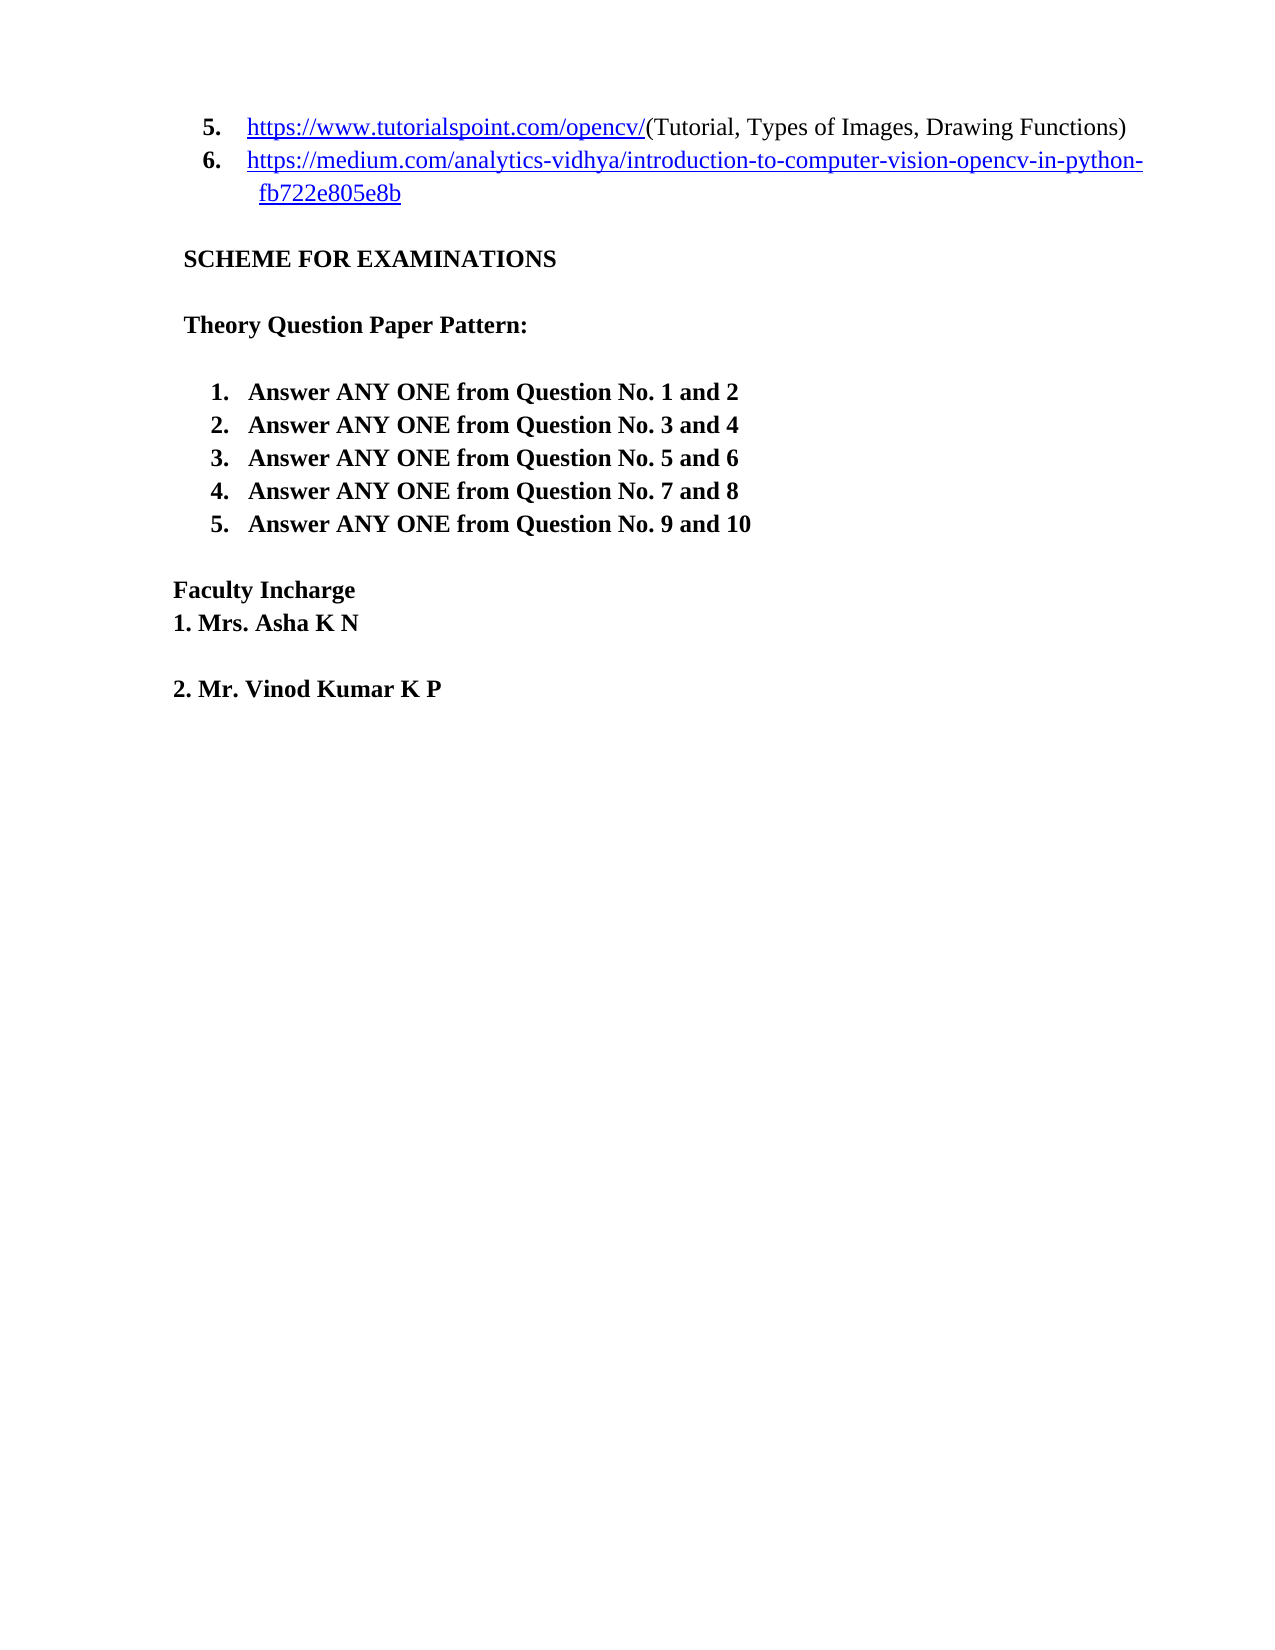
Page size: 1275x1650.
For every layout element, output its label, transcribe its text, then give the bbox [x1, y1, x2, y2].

list Answer ANY ONE from Question No. 5 and 6 [210, 443, 1102, 471]
text Theory Question Paper Pattern: [183, 311, 1102, 339]
list Answer ANY ONE from Question No. 3 and 4 [210, 410, 1102, 438]
list Answer ANY ONE from Question No. 7 and 8 [210, 476, 1102, 504]
list Answer ANY ONE from Question No. 9 and 10 [210, 509, 1102, 537]
list Answer ANY ONE from Question No. 1 and 2 [210, 377, 1102, 405]
text Faculty Incharge [173, 575, 1102, 603]
list https://www.tutorialspoint.com/opencv/(Tutorial, Types of Images, Drawing Functions) [202, 112, 1147, 141]
text 2. Mr. Vinod Kumar K P [173, 674, 1102, 703]
text 1. Mrs. Asha K N [173, 608, 1102, 637]
list https://medium.com/analytics-vidhya/introduction-to-computer-vision-opencv-in-python-fb722e805e8b [202, 146, 1147, 207]
text SCHEME FOR EXAMINATIONS [183, 244, 1102, 273]
